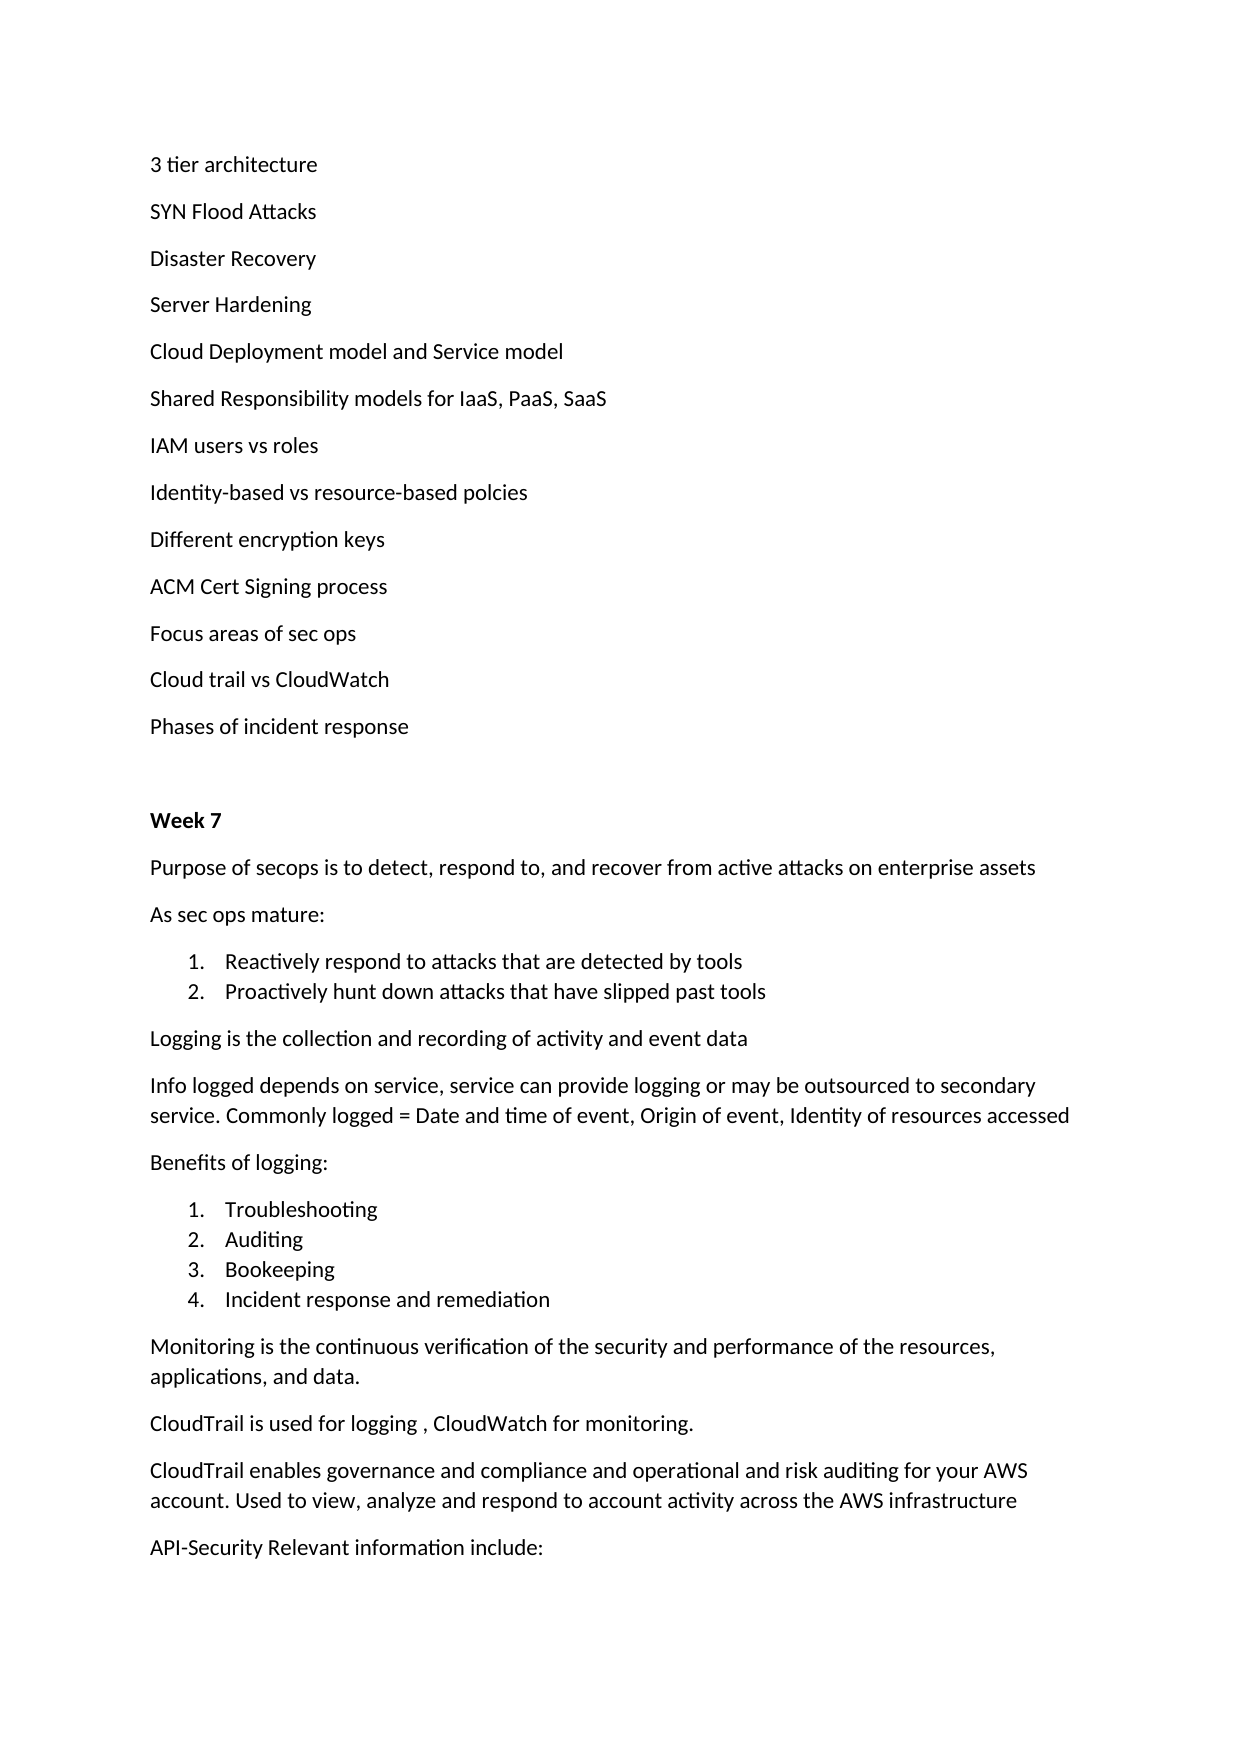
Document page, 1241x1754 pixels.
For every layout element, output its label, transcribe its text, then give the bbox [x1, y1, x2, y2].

list Bookeeping [187, 1255, 1090, 1283]
list Incident response and remediation [187, 1285, 1090, 1313]
text Server Hardening [150, 291, 1090, 319]
text ACM Cert Signing process [150, 572, 1090, 600]
text Phases of incident response [150, 712, 1090, 741]
text Monitoring is the continuous verification of the security and performance of the resources, applications, and data. [150, 1332, 1090, 1391]
text IAM users vs roles [150, 431, 1090, 459]
list Reactively respond to attacks that are detected by tools [187, 947, 1090, 975]
text Info logged depends on service, service can provide logging or may be outsourced to secondary service. Commonly logged = Date and time of event, Origin of event, Identity of resources accessed [150, 1071, 1090, 1129]
text Purpose of secops is to detect, respond to, and recover from active attacks on enterprise assets [150, 853, 1090, 881]
text Logging is the collection and recording of activity and event data [150, 1024, 1090, 1052]
text 3 tier architecture [150, 150, 1090, 178]
text CloudTrail enables governance and compliance and operational and risk auditing for your AWS account. Used to view, analyze and respond to account activity across the AWS infrastructure [150, 1456, 1090, 1514]
text SYN Flood Attacks [150, 197, 1090, 225]
text CloudTrail is used for logging , CloudWatch for monitoring. [150, 1409, 1090, 1437]
text Focus areas of sec ops [150, 619, 1090, 647]
text Benefits of logging: [150, 1148, 1090, 1176]
list Auditing [187, 1225, 1090, 1253]
list Proactively hunt down attacks that have slipped past tools [187, 977, 1090, 1005]
text Shared Responsibility models for IaaS, PaaS, SaaS [150, 384, 1090, 412]
text Cloud Deployment model and Service model [150, 337, 1090, 366]
list Troubleshooting [187, 1195, 1090, 1223]
text Week 7 [150, 806, 1090, 834]
text Identity-based vs resource-based polcies [150, 478, 1090, 506]
text As sec ops mature: [150, 900, 1090, 928]
text Cloud trail vs CloudWatch [150, 666, 1090, 694]
text Disaster Recovery [150, 244, 1090, 272]
text API-Security Relevant information include: [150, 1533, 1090, 1561]
text Different encryption keys [150, 525, 1090, 553]
